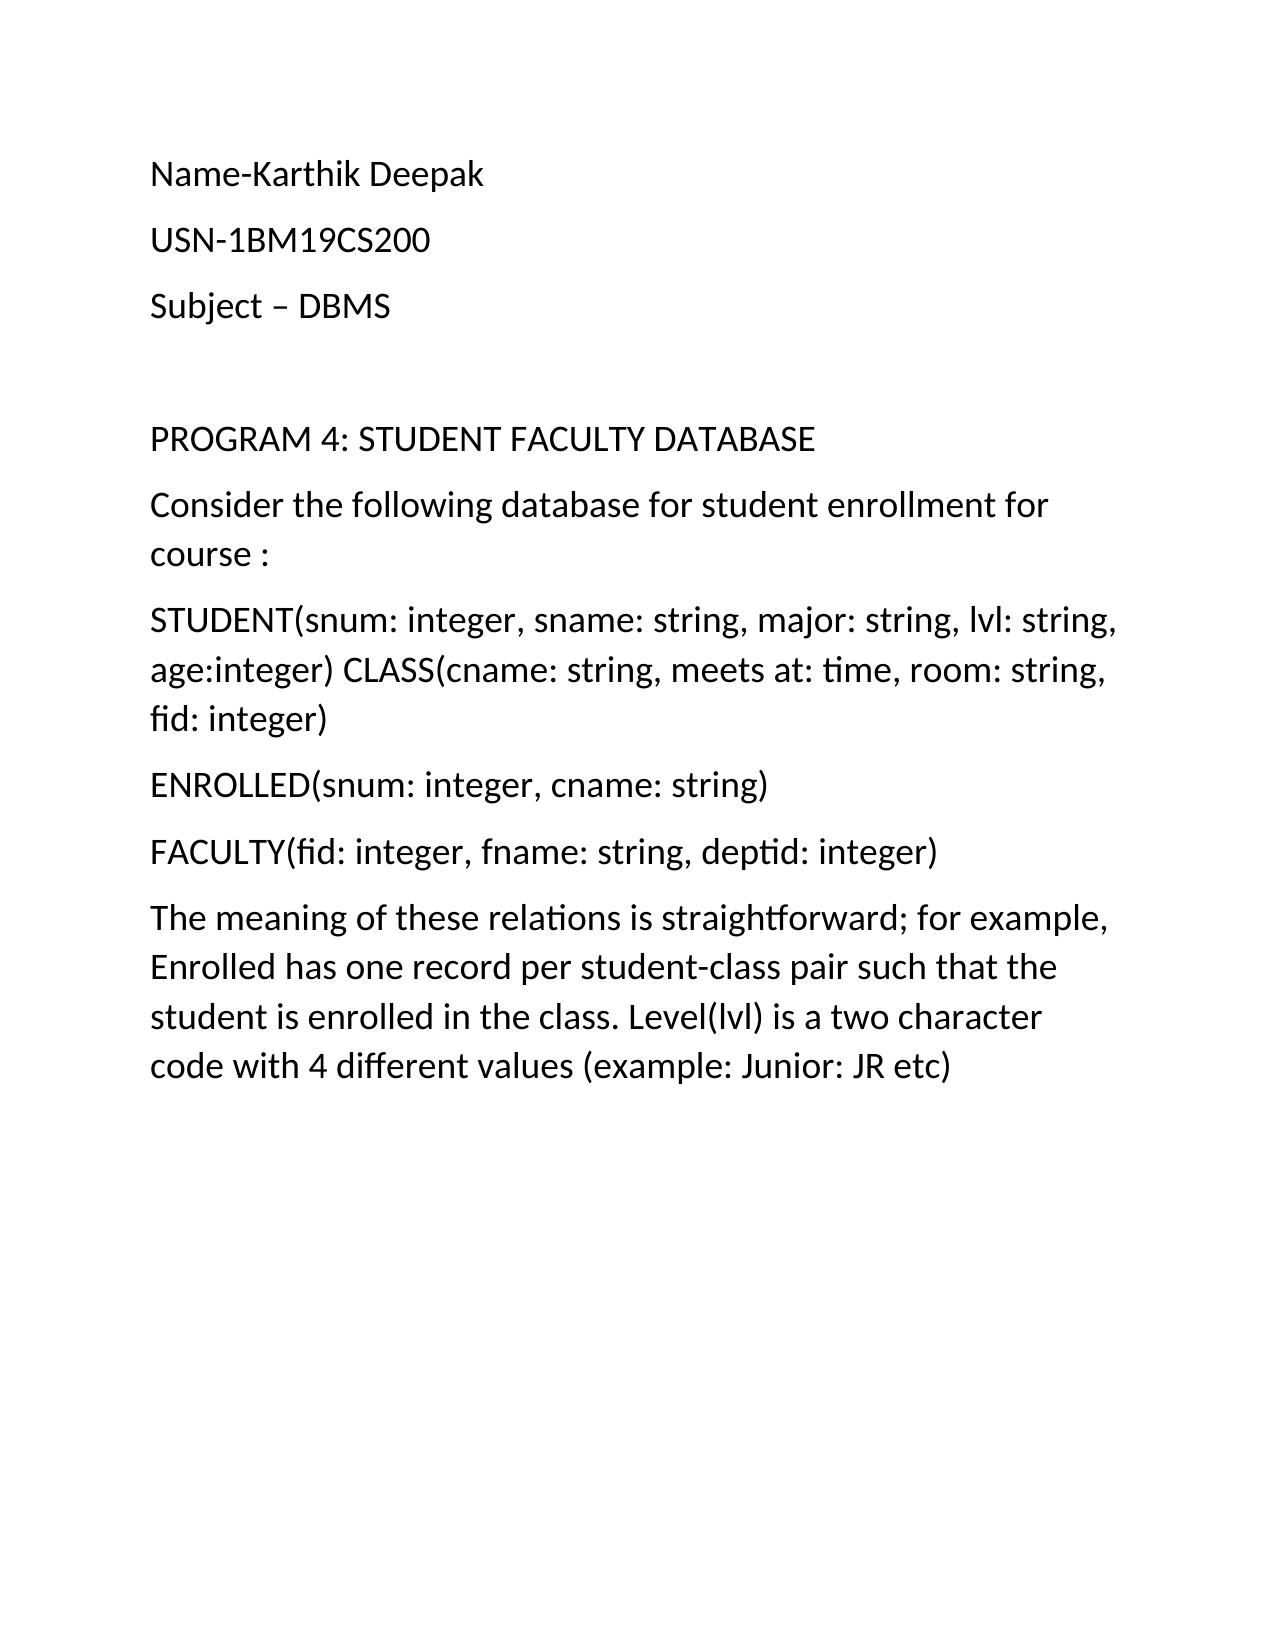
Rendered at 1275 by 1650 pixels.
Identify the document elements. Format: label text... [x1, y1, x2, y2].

text Name-Karthik Deepak [150, 150, 1125, 196]
text STUDENT(snum: integer, sname: string, major: string, lvl: string, age:integer) CLASS(cname: string, meets at: time, room: string, fid: integer) [150, 596, 1125, 741]
text FACULTY(fid: integer, fname: string, deptid: integer) [150, 828, 1125, 873]
text ENROLLED(snum: integer, cname: string) [150, 761, 1125, 807]
text USN-1BM19CS200 [150, 216, 1125, 262]
text PROGRAM 4: STUDENT FACULTY DATABASE [150, 414, 1125, 460]
text Consider the following database for student enrollment for course : [150, 481, 1125, 576]
text The meaning of these relations is straightforward; for example, Enrolled has one record per student-class pair such that the student is enrolled in the class. Level(lvl) is a two character code with 4 different values (example: Junior: JR etc) [150, 894, 1125, 1088]
text Subject – DBMS [150, 282, 1125, 328]
